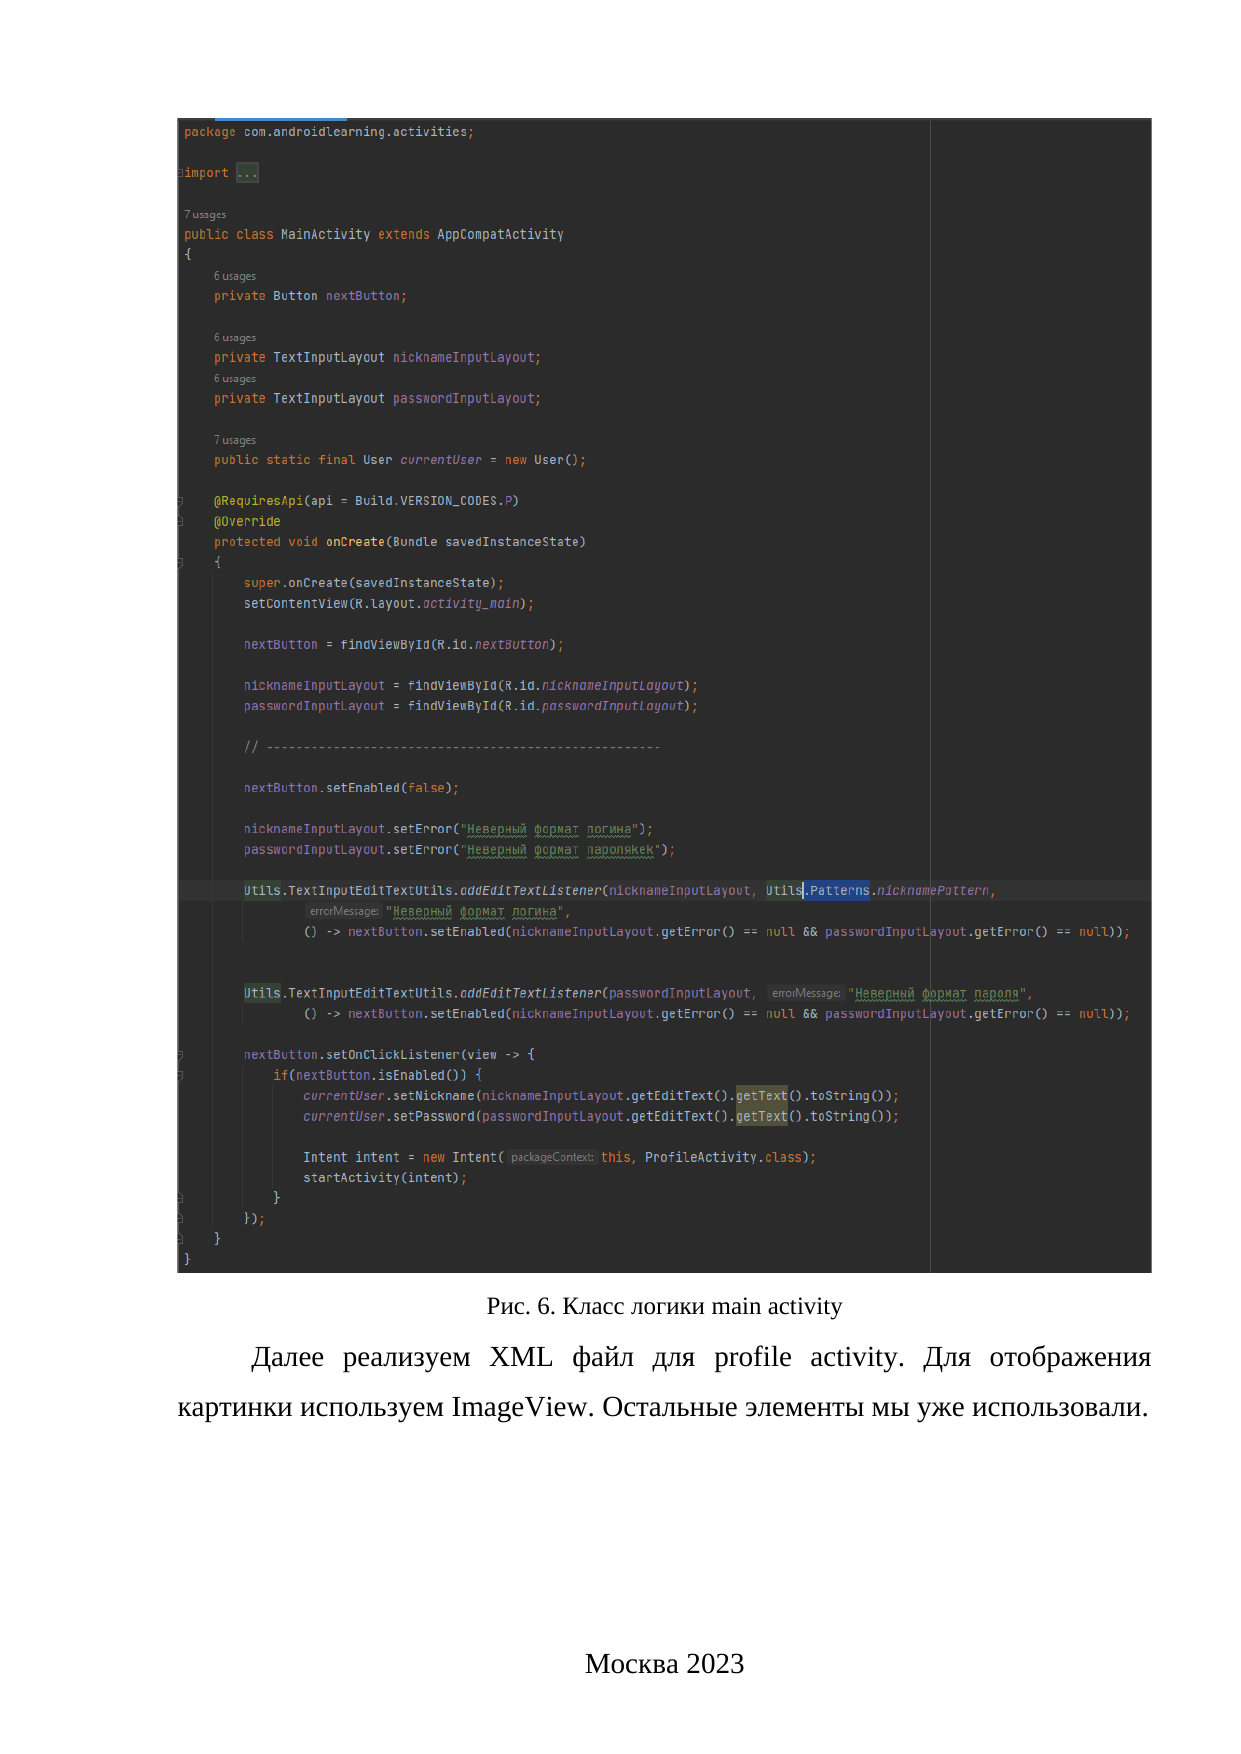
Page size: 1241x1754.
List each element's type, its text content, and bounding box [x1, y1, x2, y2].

text Рис. 6. Класс логики main activity [177, 1291, 1152, 1320]
picture [177, 118, 1152, 1273]
text Далее реализуем XML файл для profile activity. Для отображения картинки используем ImageView. Остальные элементы мы уже использовали. [177, 1339, 1152, 1423]
